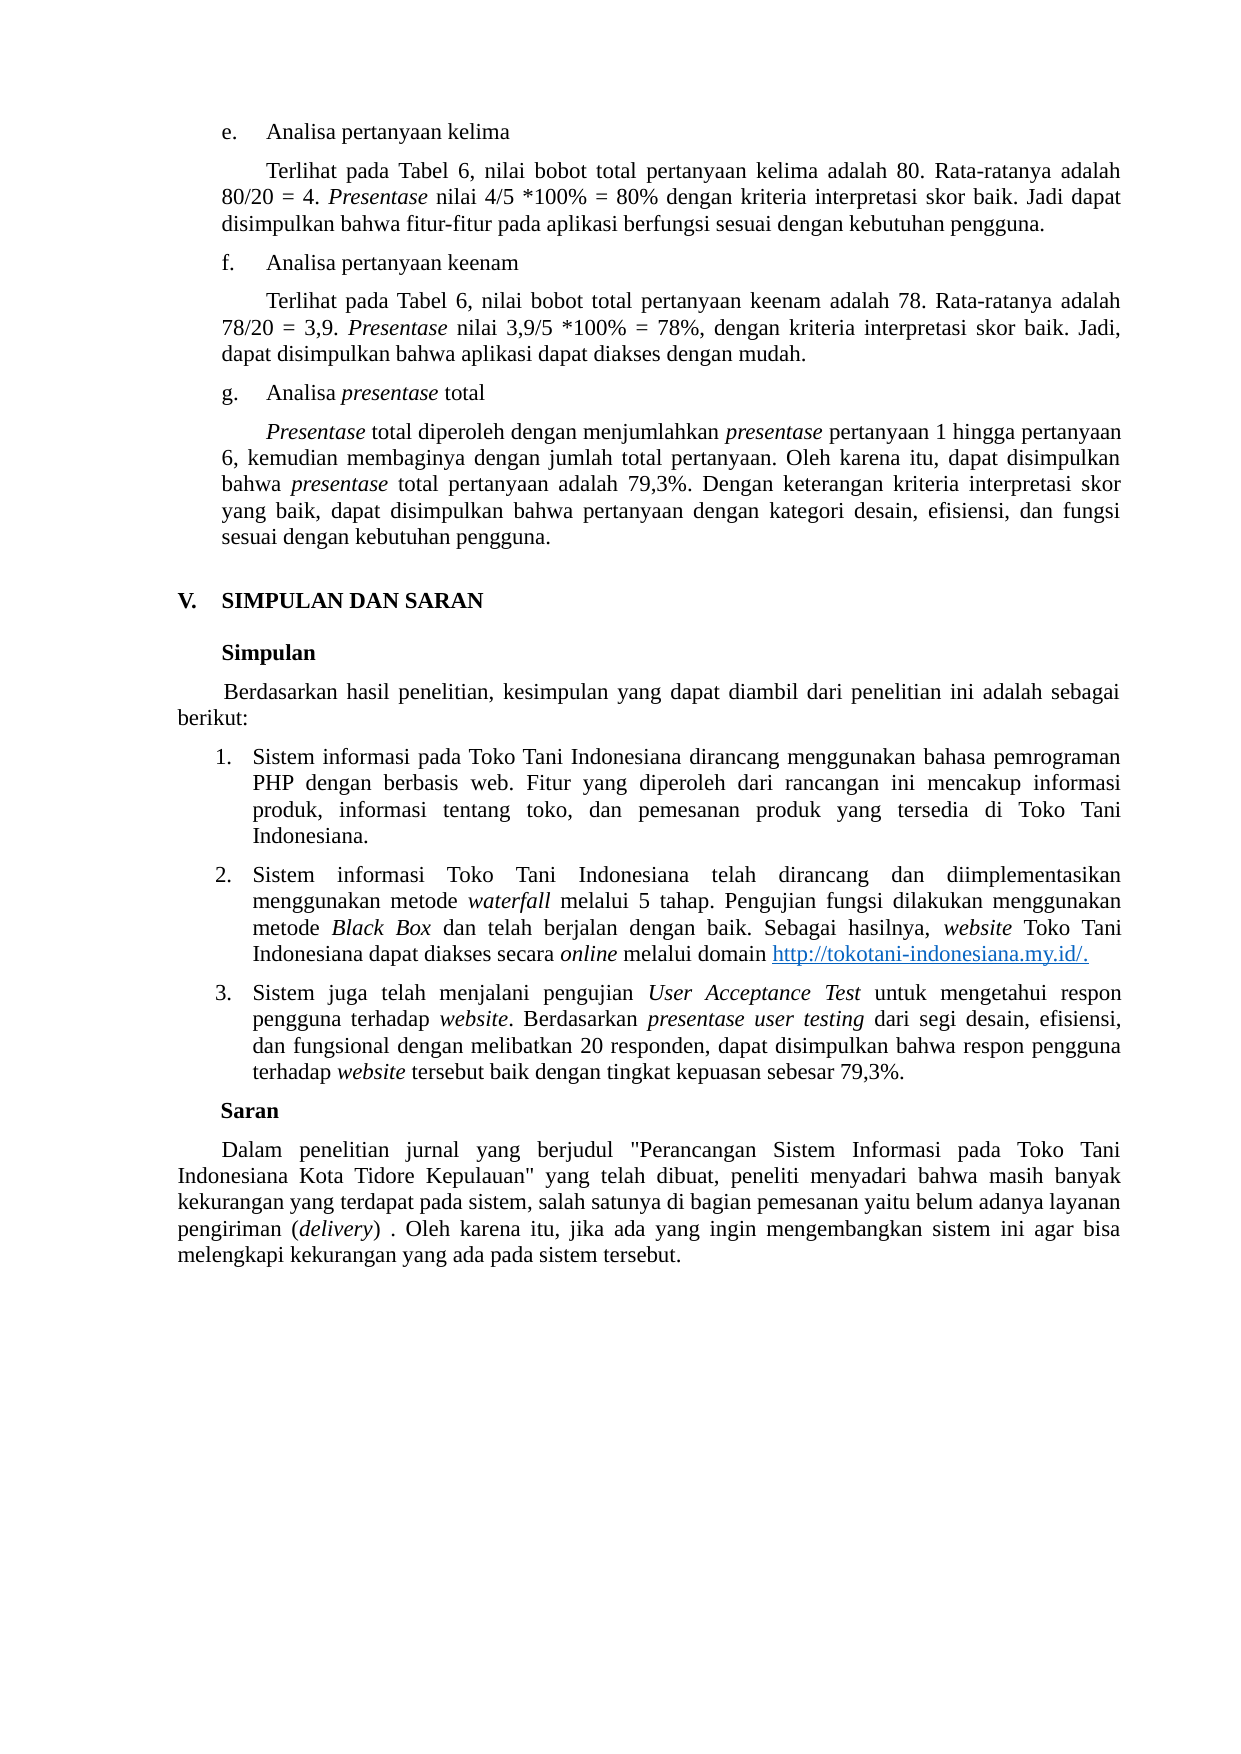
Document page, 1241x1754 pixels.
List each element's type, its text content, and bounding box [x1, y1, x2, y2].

list Analisa pertanyaan keenam [221, 248, 1122, 275]
list Sistem juga telah menjalani pengujian User Acceptance Test untuk mengetahui respon pengguna terhadap website. Berdasarkan presentase user testing dari segi desain, efisiensi, dan fungsional dengan melibatkan 20 responden, dapat disimpulkan bahwa respon pengguna terhadap website tersebut baik dengan tingkat kepuasan sebesar 79,3%. [215, 979, 1122, 1084]
text Berdasarkan hasil penelitian, kesimpulan yang dapat diambil dari penelitian ini adalah sebagai berikut: [177, 678, 1122, 731]
text Terlihat pada Tabel 6, nilai bobot total pertanyaan kelima adalah 80. Rata-ratanya adalah 80/20 = 4. Presentase nilai 4/5 *100% = 80% dengan kriteria interpretasi skor baik. Jadi dapat disimpulkan bahwa fitur-fitur pada aplikasi berfungsi sesuai dengan kebutuhan pengguna. [221, 157, 1122, 236]
list Analisa pertanyaan kelima [221, 118, 1122, 144]
text Simpulan [221, 639, 1122, 665]
list Sistem informasi Toko Tani Indonesiana telah dirancang dan diimplementasikan menggunakan metode waterfall melalui 5 tahap. Pengujian fungsi dilakukan menggunakan metode Black Box dan telah berjalan dengan baik. Sebagai hasilnya, website Toko Tani Indonesiana dapat diakses secara online melalui domain http://tokotani-indonesiana.my.id/. [215, 861, 1122, 966]
list Sistem informasi pada Toko Tani Indonesiana dirancang menggunakan bahasa pemrograman PHP dengan berbasis web. Fitur yang diperoleh dari rancangan ini mencakup informasi produk, informasi tentang toko, dan pemesanan produk yang tersedia di Toko Tani Indonesiana. [215, 743, 1122, 848]
text Terlihat pada Tabel 6, nilai bobot total pertanyaan keenam adalah 78. Rata-ratanya adalah 78/20 = 3,9. Presentase nilai 3,9/5 *100% = 78%, dengan kriteria interpretasi skor baik. Jadi, dapat disimpulkan bahwa aplikasi dapat diakses dengan mudah. [221, 287, 1122, 366]
text Presentase total diperoleh dengan menjumlahkan presentase pertanyaan 1 hingga pertanyaan 6, kemudian membaginya dengan jumlah total pertanyaan. Oleh karena itu, dapat disimpulkan bahwa presentase total pertanyaan adalah 79,3%. Dengan keterangan kriteria interpretasi skor yang baik, dapat disimpulkan bahwa pertanyaan dengan kategori desain, efisiensi, dan fungsi sesuai dengan kebutuhan pengguna. [221, 418, 1122, 549]
text Saran [215, 1097, 1122, 1123]
text Dalam penelitian jurnal yang berjudul "Perancangan Sistem Informasi pada Toko Tani Indonesiana Kota Tidore Kepulauan" yang telah dibuat, peneliti menyadari bahwa masih banyak kekurangan yang terdapat pada sistem, salah satunya di bagian pemesanan yaitu belum adanya layanan pengiriman (delivery) . Oleh karena itu, jika ada yang ingin mengembangkan sistem ini agar bisa melengkapi kekurangan yang ada pada sistem tersebut. [177, 1136, 1122, 1267]
list SIMPULAN DAN SARAN [177, 587, 1122, 613]
list Analisa presentase total [221, 379, 1122, 405]
